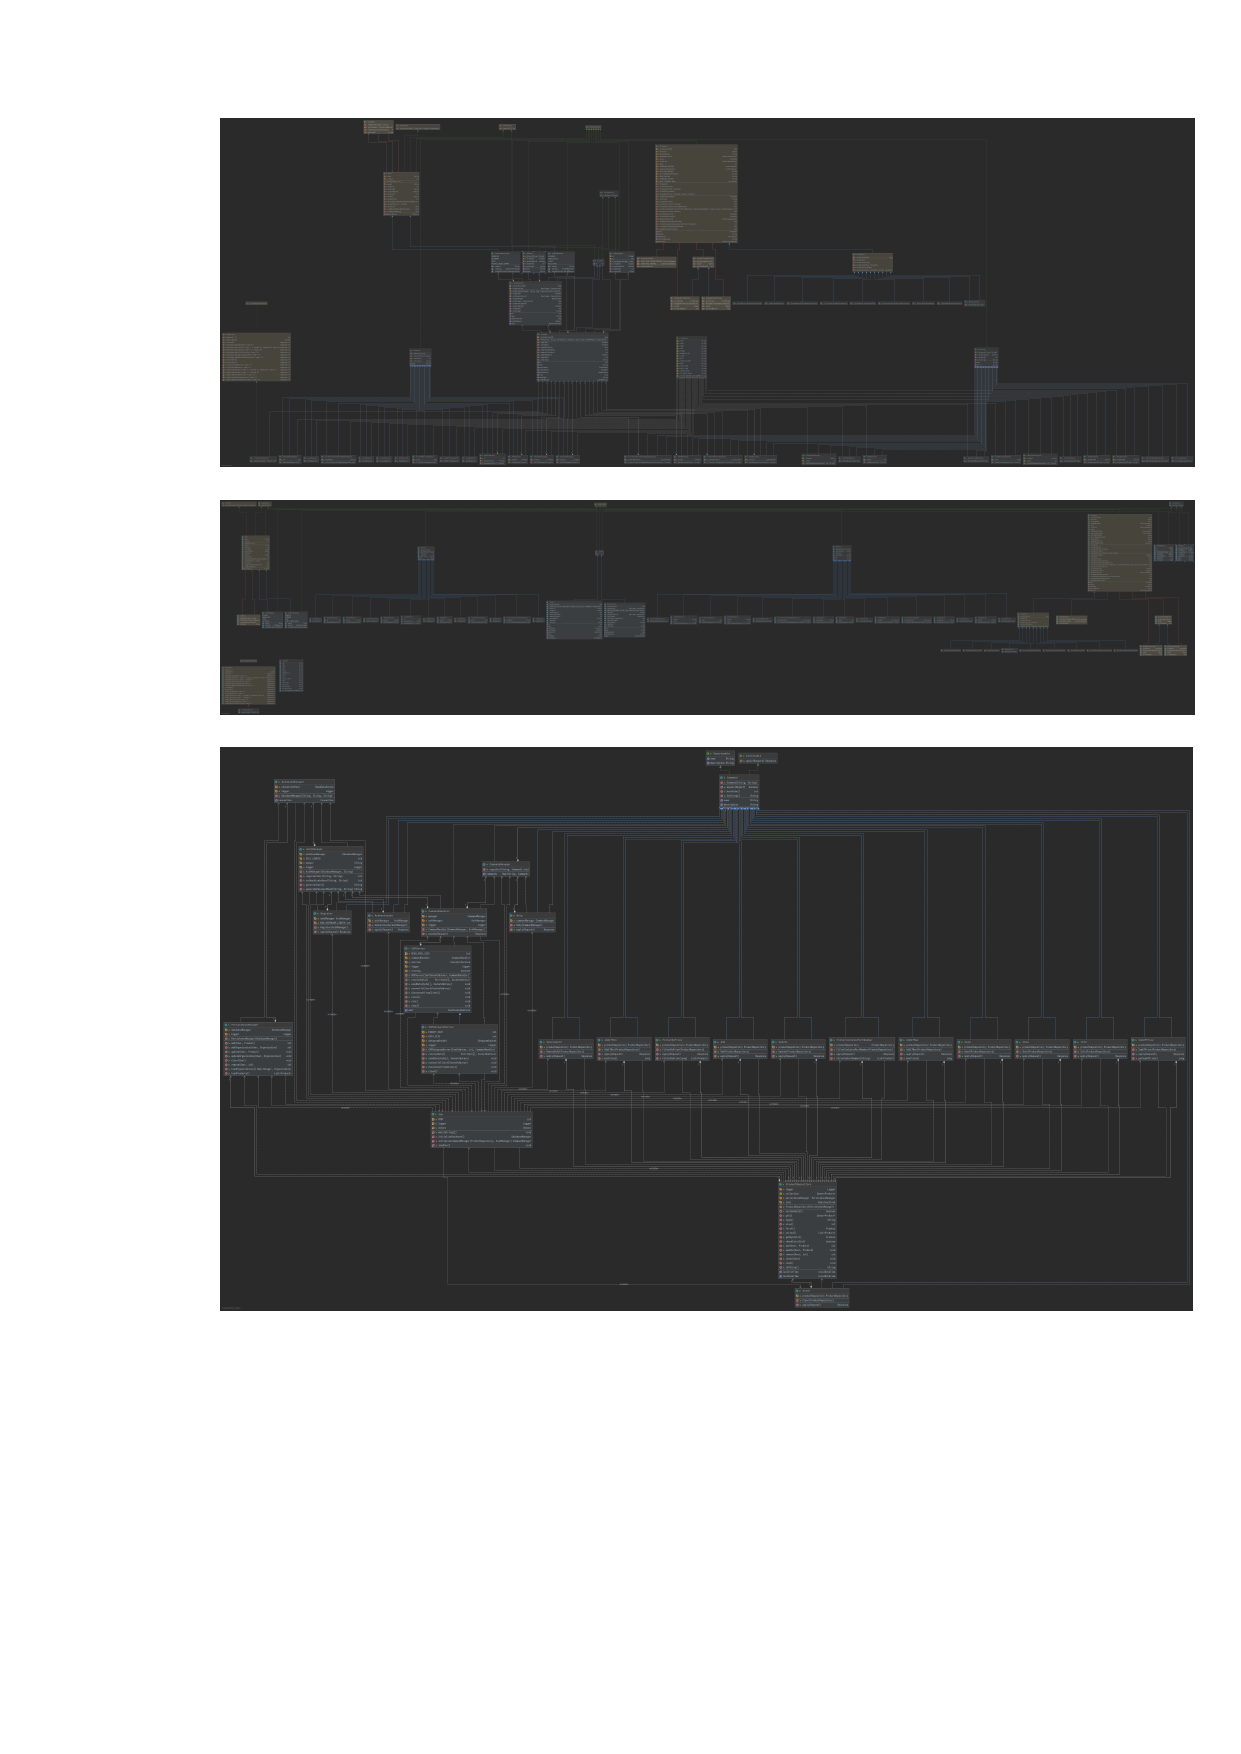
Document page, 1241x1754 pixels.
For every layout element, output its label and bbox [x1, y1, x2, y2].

picture [220, 500, 1195, 715]
picture [220, 118, 1195, 467]
picture [220, 747, 1193, 1311]
